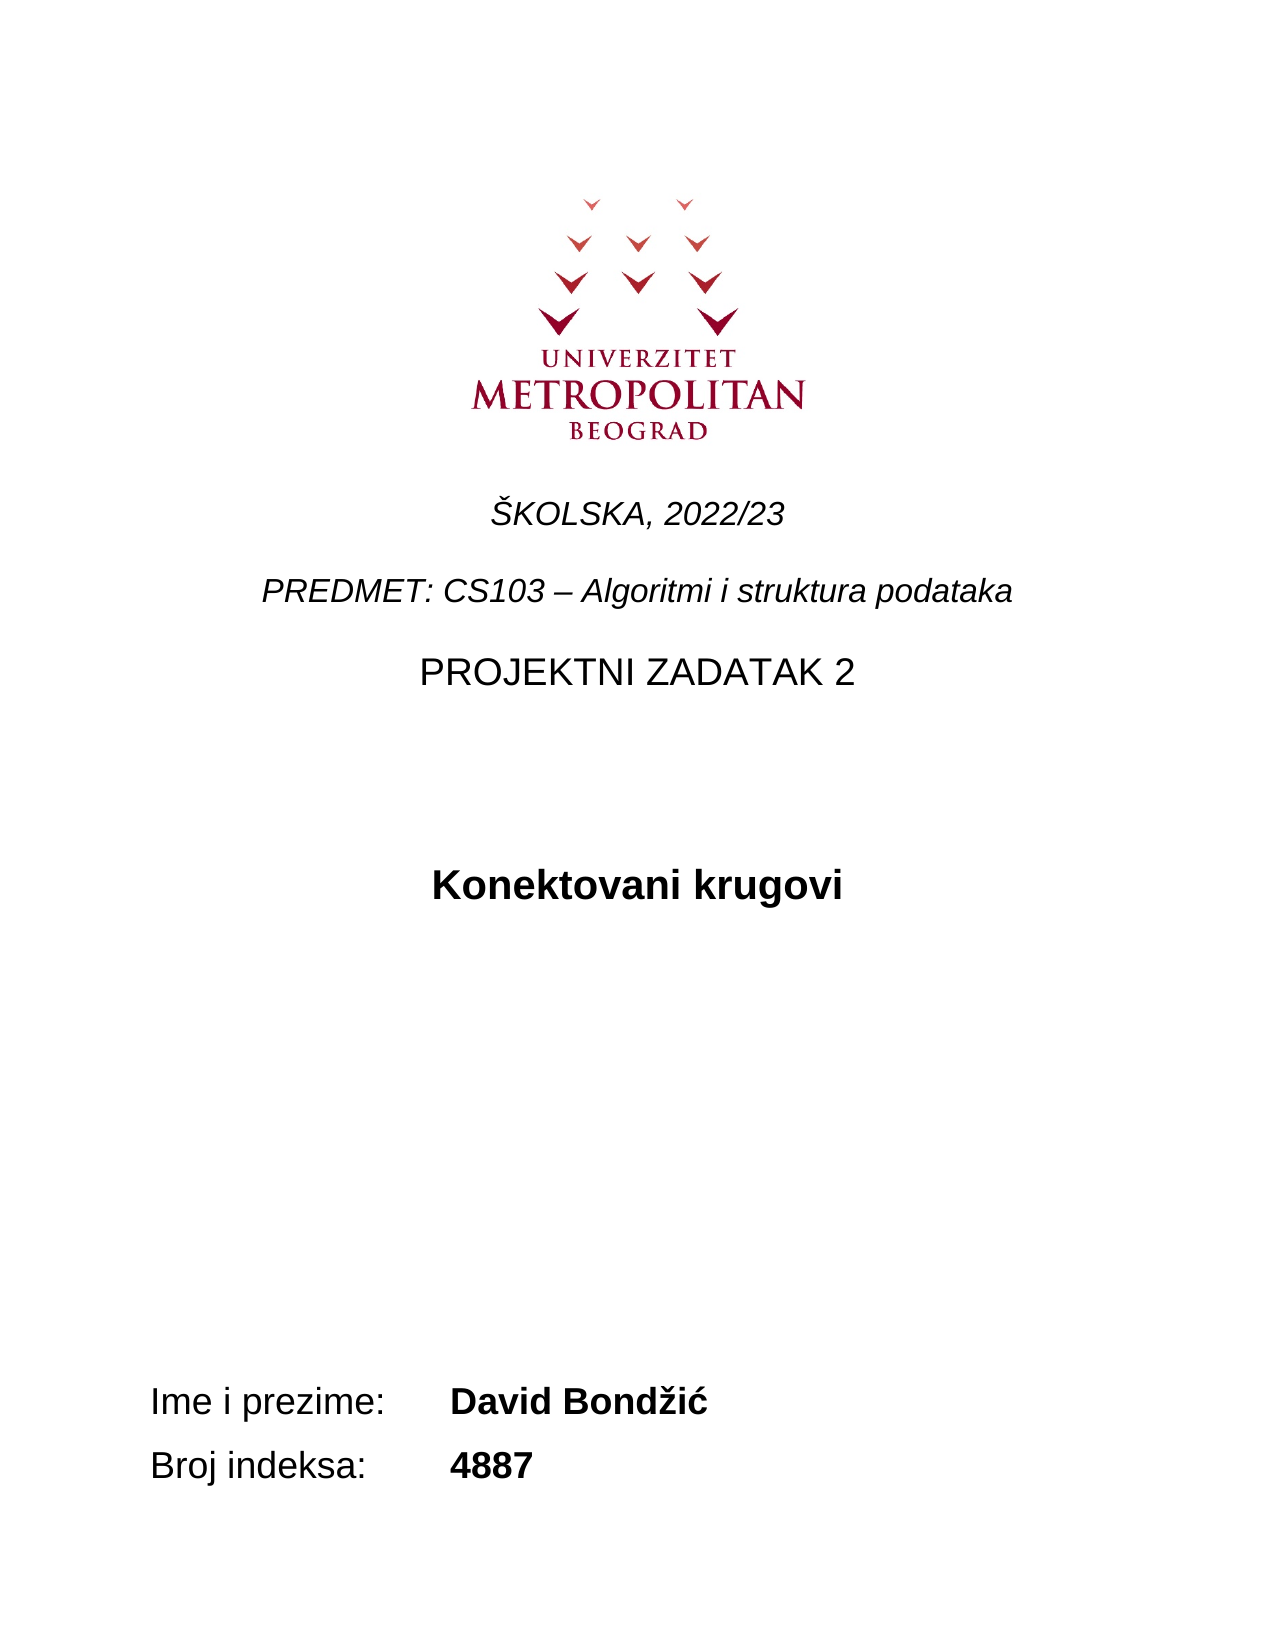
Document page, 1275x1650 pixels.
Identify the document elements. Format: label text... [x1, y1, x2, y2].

text Konektovani krugovi [150, 860, 1125, 908]
text ŠKOLSKA, 2022/23 [150, 494, 1125, 532]
text Broj indeksa: 4887 [150, 1443, 1125, 1487]
text Ime i prezime: David Bondžić [150, 1379, 1125, 1422]
picture [438, 150, 838, 476]
text PREDMET: CS103 – Algoritmi i struktura podataka [150, 571, 1125, 609]
text PROJEKTNI ZADATAK 2 [150, 648, 1125, 693]
